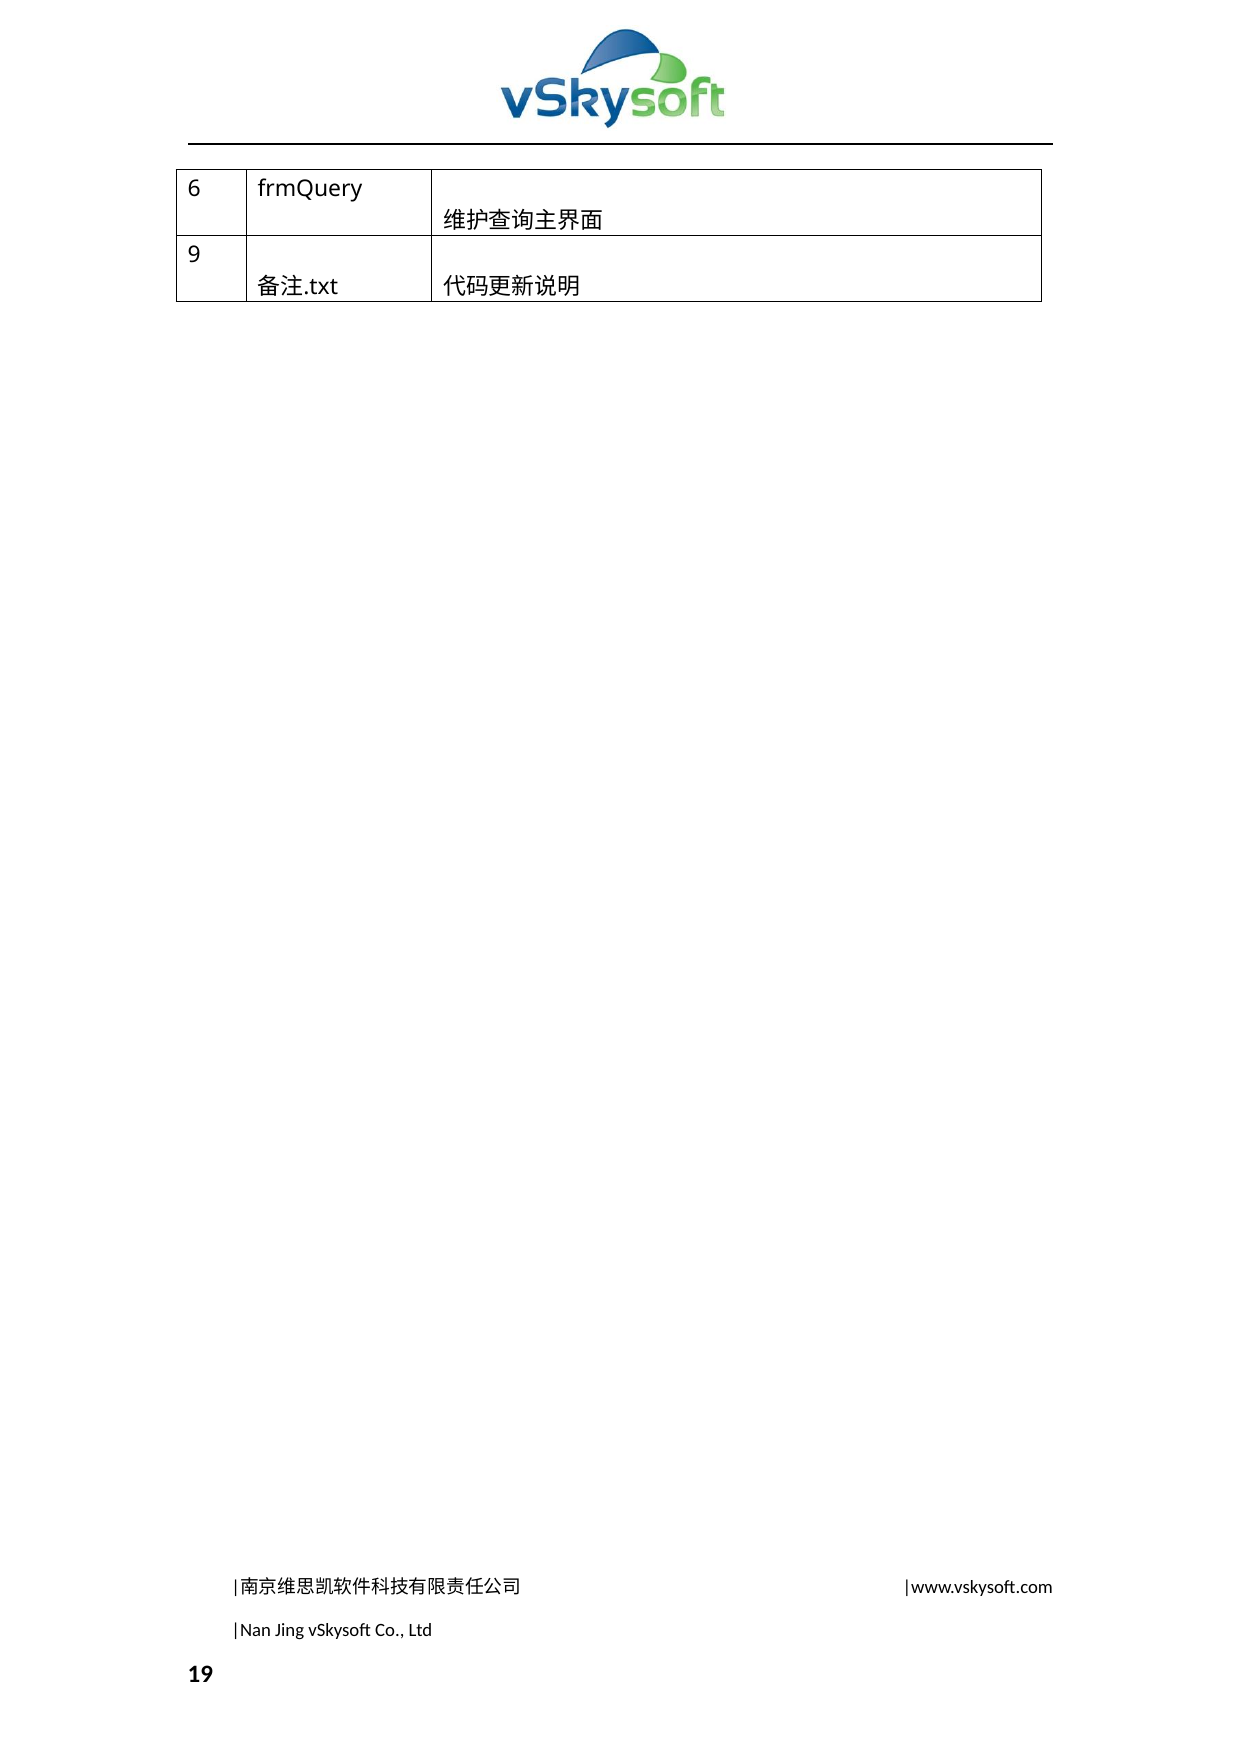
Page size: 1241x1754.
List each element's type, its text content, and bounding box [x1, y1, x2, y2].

picture [496, 25, 730, 131]
table_cell 9 [177, 236, 246, 301]
table_cell 维护查询主界面 [432, 170, 1041, 235]
table_cell 备注.txt [247, 236, 431, 301]
table_cell 6 [177, 170, 246, 235]
table_cell 代码更新说明 [432, 236, 1041, 301]
table_cell frmQuery [247, 170, 431, 235]
